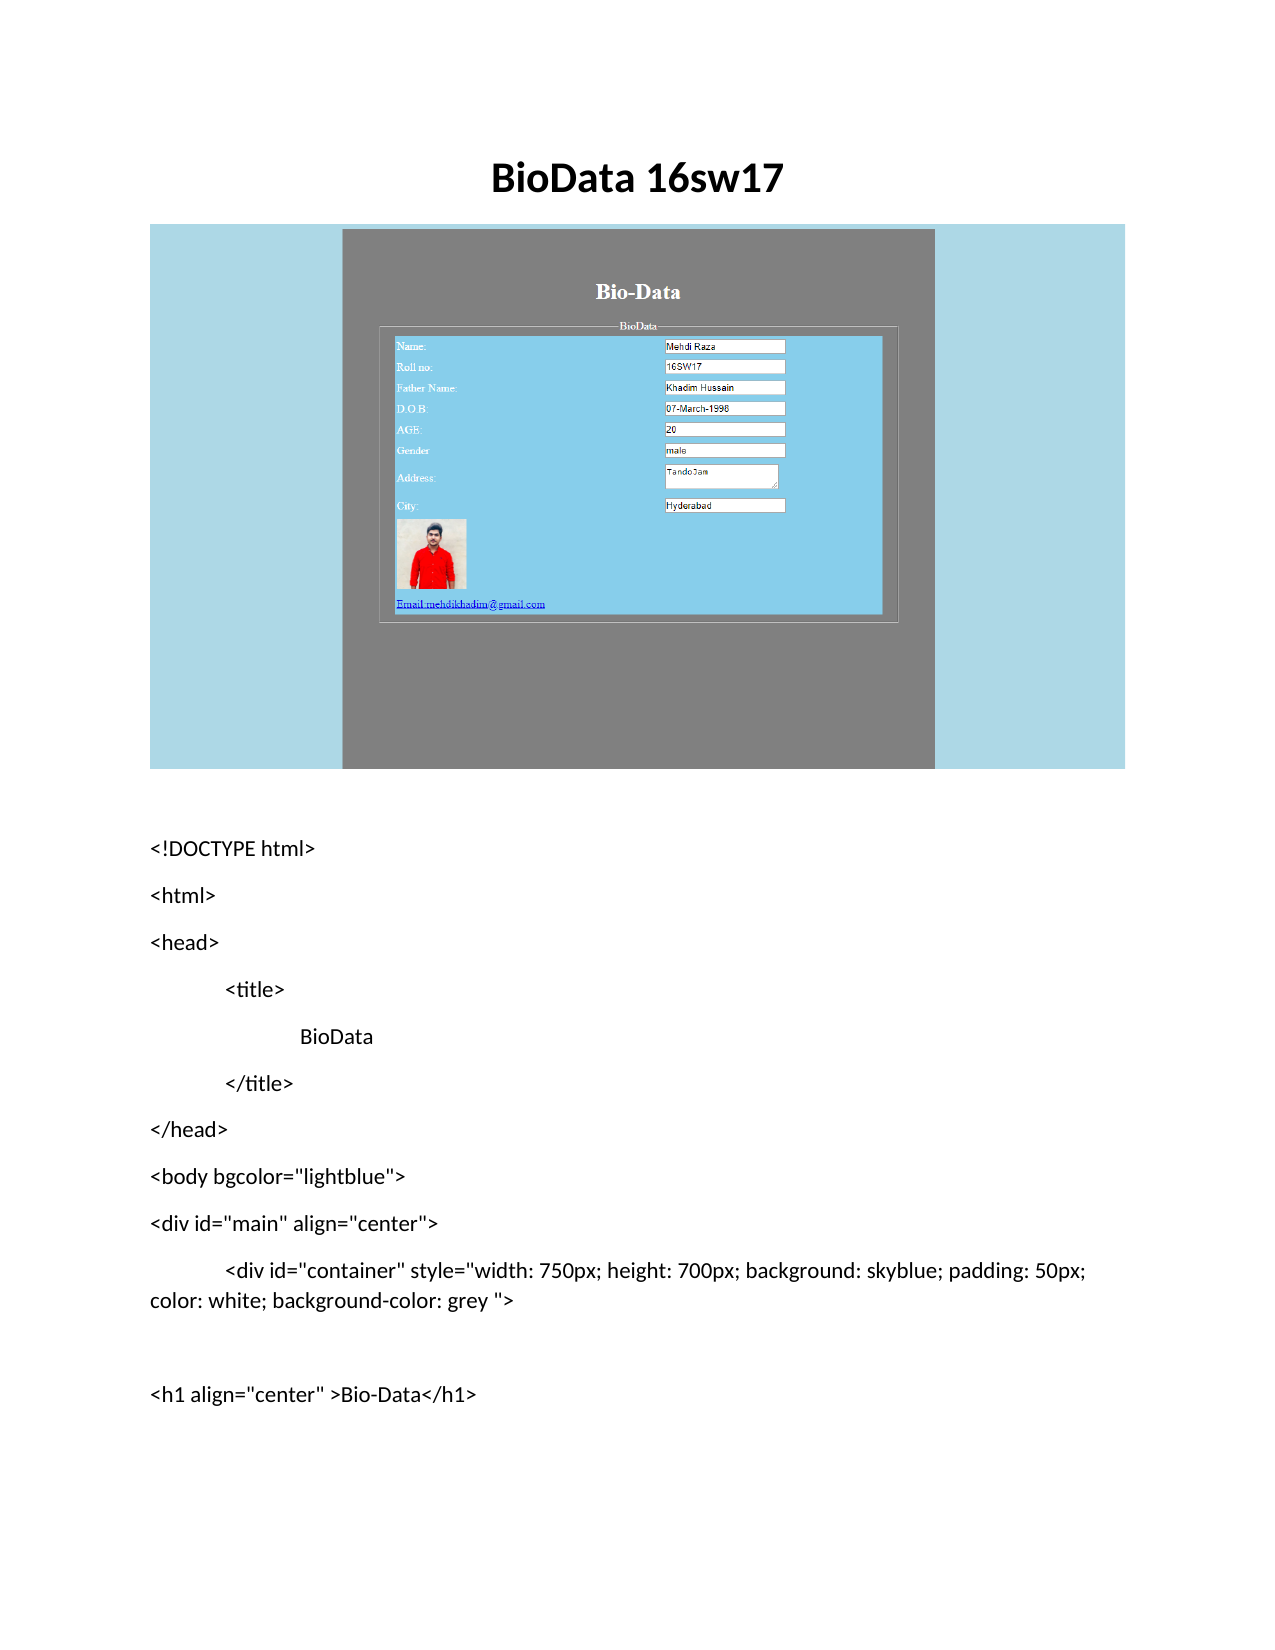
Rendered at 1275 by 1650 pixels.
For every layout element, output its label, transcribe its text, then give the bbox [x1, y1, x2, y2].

text <body bgcolor="lightblue"> [150, 1162, 1125, 1190]
text <head> [150, 928, 1125, 956]
text </title> [150, 1069, 1125, 1097]
text <!DOCTYPE html> [150, 834, 1125, 862]
text <div id="container" style="width: 750px; height: 700px; background: skyblue; padding: 50px; color: white; background-color: grey "> [150, 1256, 1125, 1314]
text <html> [150, 881, 1125, 909]
text BioData [150, 1022, 1125, 1050]
picture [150, 224, 1125, 769]
text <title> [150, 975, 1125, 1003]
text </head> [150, 1116, 1125, 1143]
text <div id="main" align="center"> [150, 1209, 1125, 1237]
text BioData 16sw17 [150, 150, 1125, 203]
text <h1 align="center" >Bio-Data</h1> [150, 1380, 1125, 1408]
